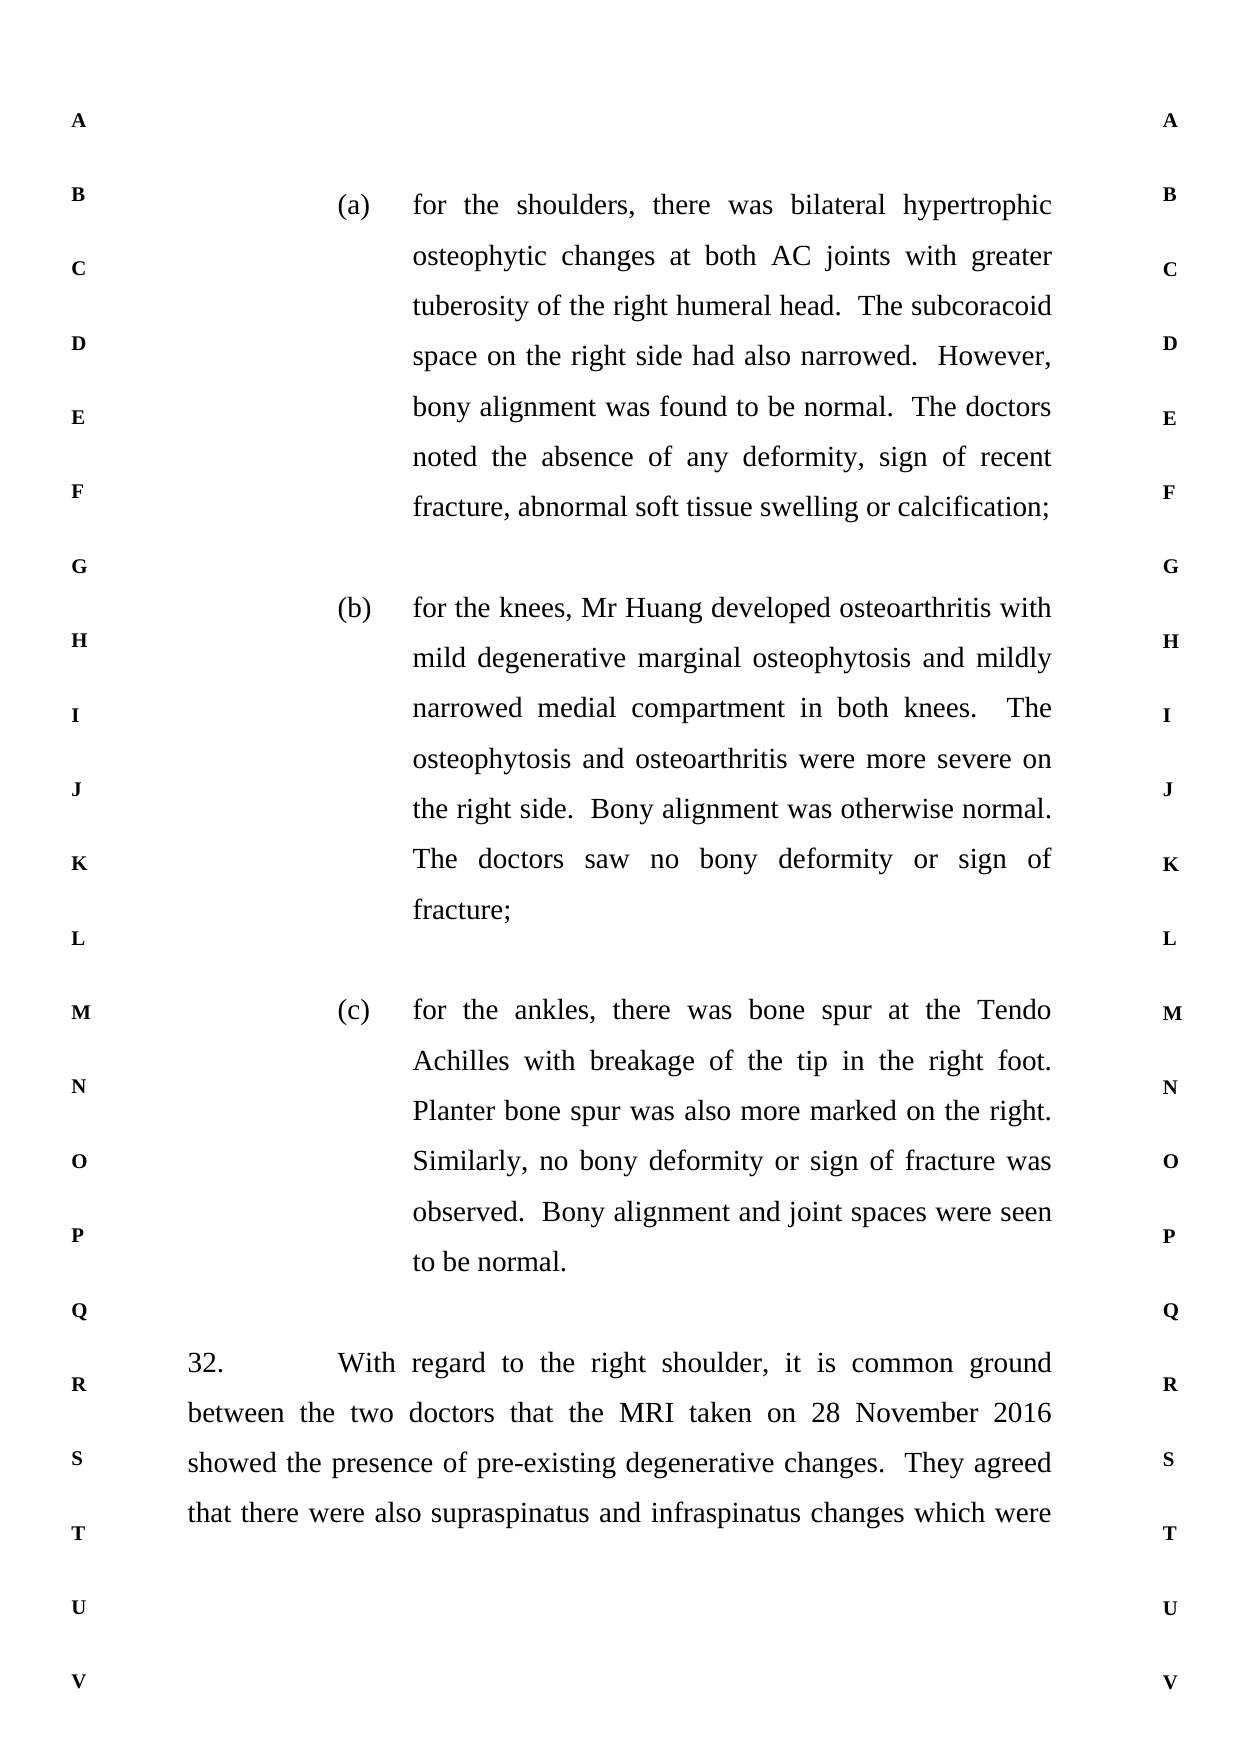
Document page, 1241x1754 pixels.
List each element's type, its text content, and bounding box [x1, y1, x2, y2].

list for the ankles, there was bone spur at the Tendo Achilles with breakage of the tip in the right foot. Planter bone spur was also more marked on the right. Similarly, no bony deformity or sign of fracture was observed. Bony alignment and joint spaces were seen to be normal. [337, 992, 1053, 1278]
list for the shoulders, there was bilateral hypertrophic osteophytic changes at both AC joints with greater tuberosity of the right humeral head. The subcoracoid space on the right side had also narrowed. However, bony alignment was found to be normal. The doctors noted the absence of any deformity, sign of recent fracture, abnormal soft tissue swelling or calcification; [337, 187, 1053, 523]
list for the knees, Mr Huang developed osteoarthritis with mild degenerative marginal osteophytosis and mildly narrowed medial compartment in both knees. The osteophytosis and osteoarthritis were more severe on the right side. Bony alignment was otherwise normal. The doctors saw no bony deformity or sign of fracture; [337, 590, 1053, 925]
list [187, 1345, 1053, 1529]
